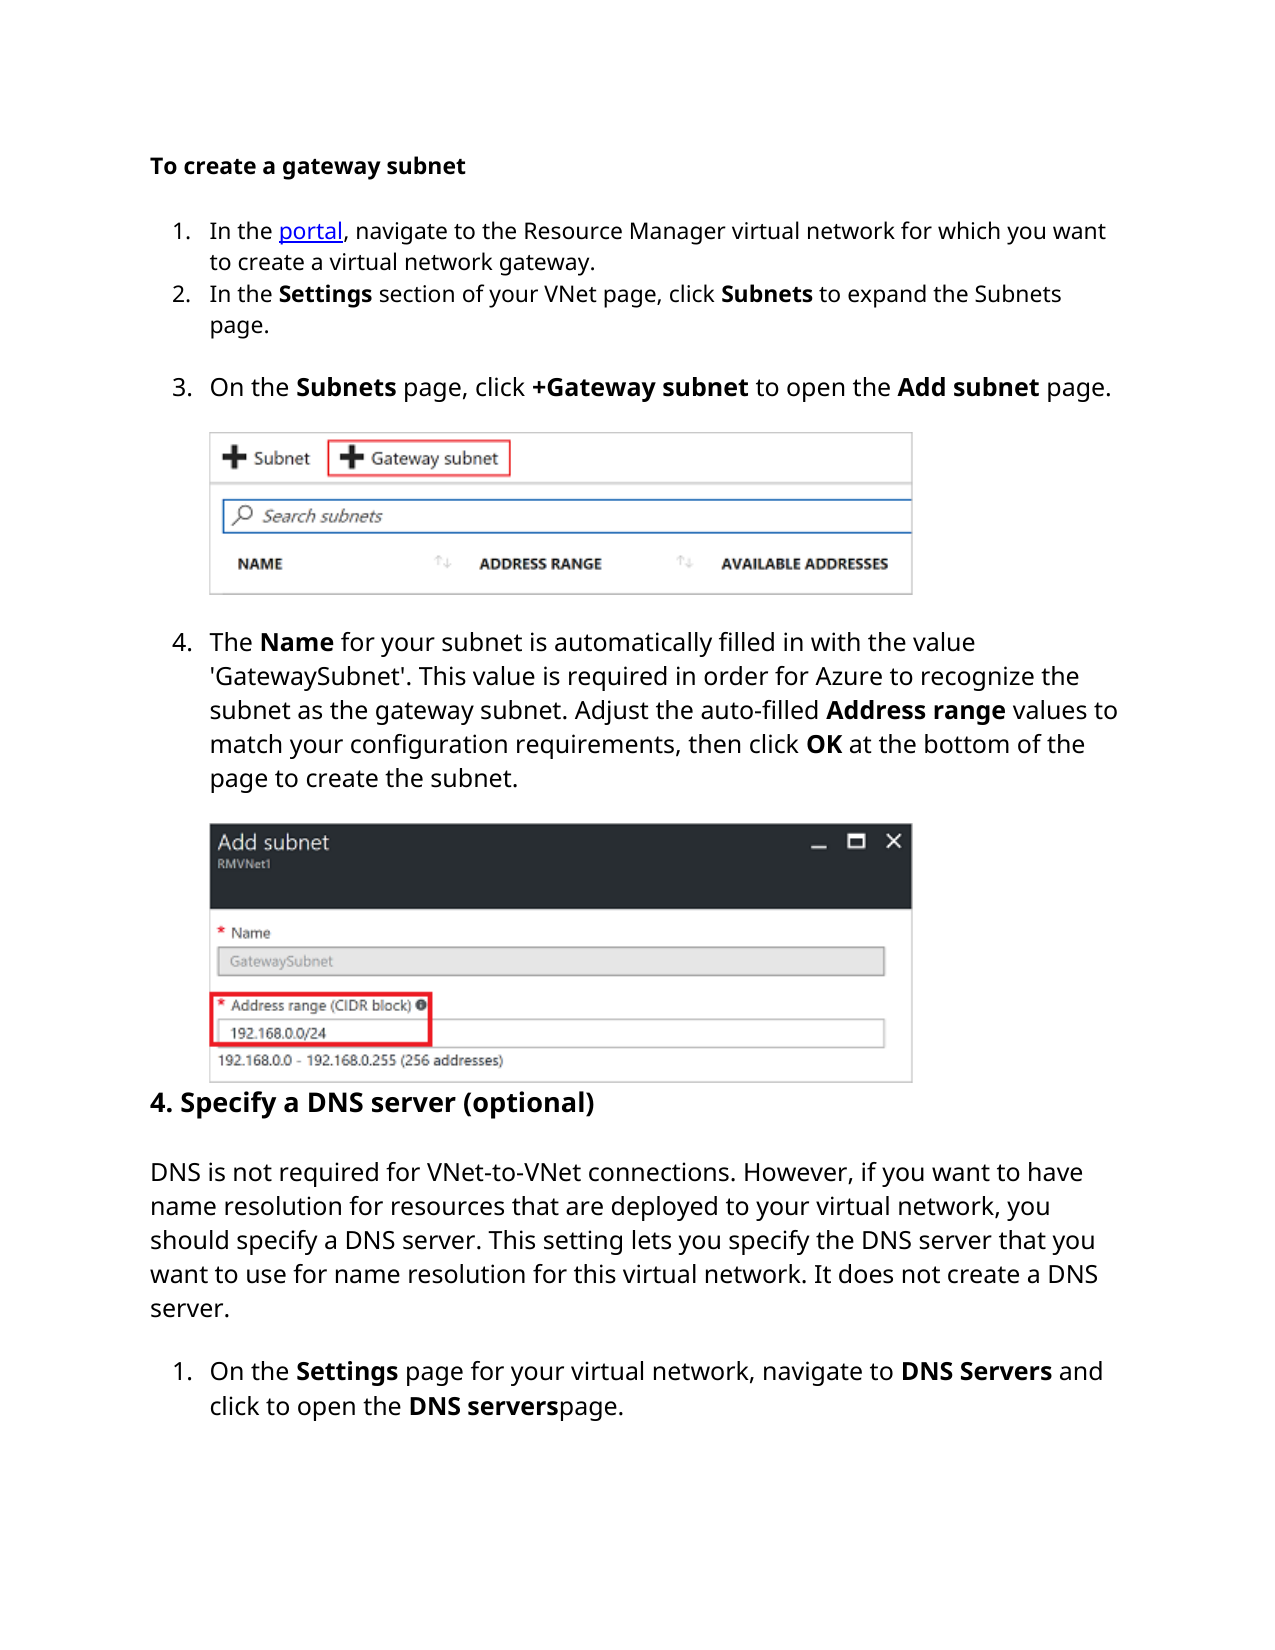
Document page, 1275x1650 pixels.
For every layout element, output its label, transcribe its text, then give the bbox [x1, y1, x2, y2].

subtitle 4. Specify a DNS server (optional) [150, 1083, 1125, 1120]
list In the Settings section of your VNet page, click Subnets to expand the Subnets page. [172, 278, 1125, 340]
subtitle To create a gateway subnet [150, 150, 1125, 181]
list In the portal, navigate to the Resource Manager virtual network for which you want to create a virtual network gateway. [172, 215, 1125, 278]
list The Name for your subnet is automatically filled in with the value 'GatewaySubnet'. This value is required in order for Azure to recognize the subnet as the gateway subnet. Adjust the auto-filled Address range values to match your configuration requirements, then click OK at the bottom of the page to create the subnet. [172, 624, 1125, 794]
list On the Subnets page, click +Gateway subnet to open the Add subnet page. [172, 369, 1125, 403]
text DNS is not required for VNet-to-VNet connections. However, if you want to have name resolution for resources that are deployed to your virtual network, you should specify a DNS server. This setting lets you specify the DNS server that you want to use for name resolution for this virtual network. It does not create a DNS server. [150, 1154, 1125, 1325]
picture [209, 432, 913, 595]
picture [209, 823, 913, 1083]
list On the Settings page for your virtual network, navigate to DNS Servers and click to open the DNS serverspage. [172, 1354, 1125, 1422]
